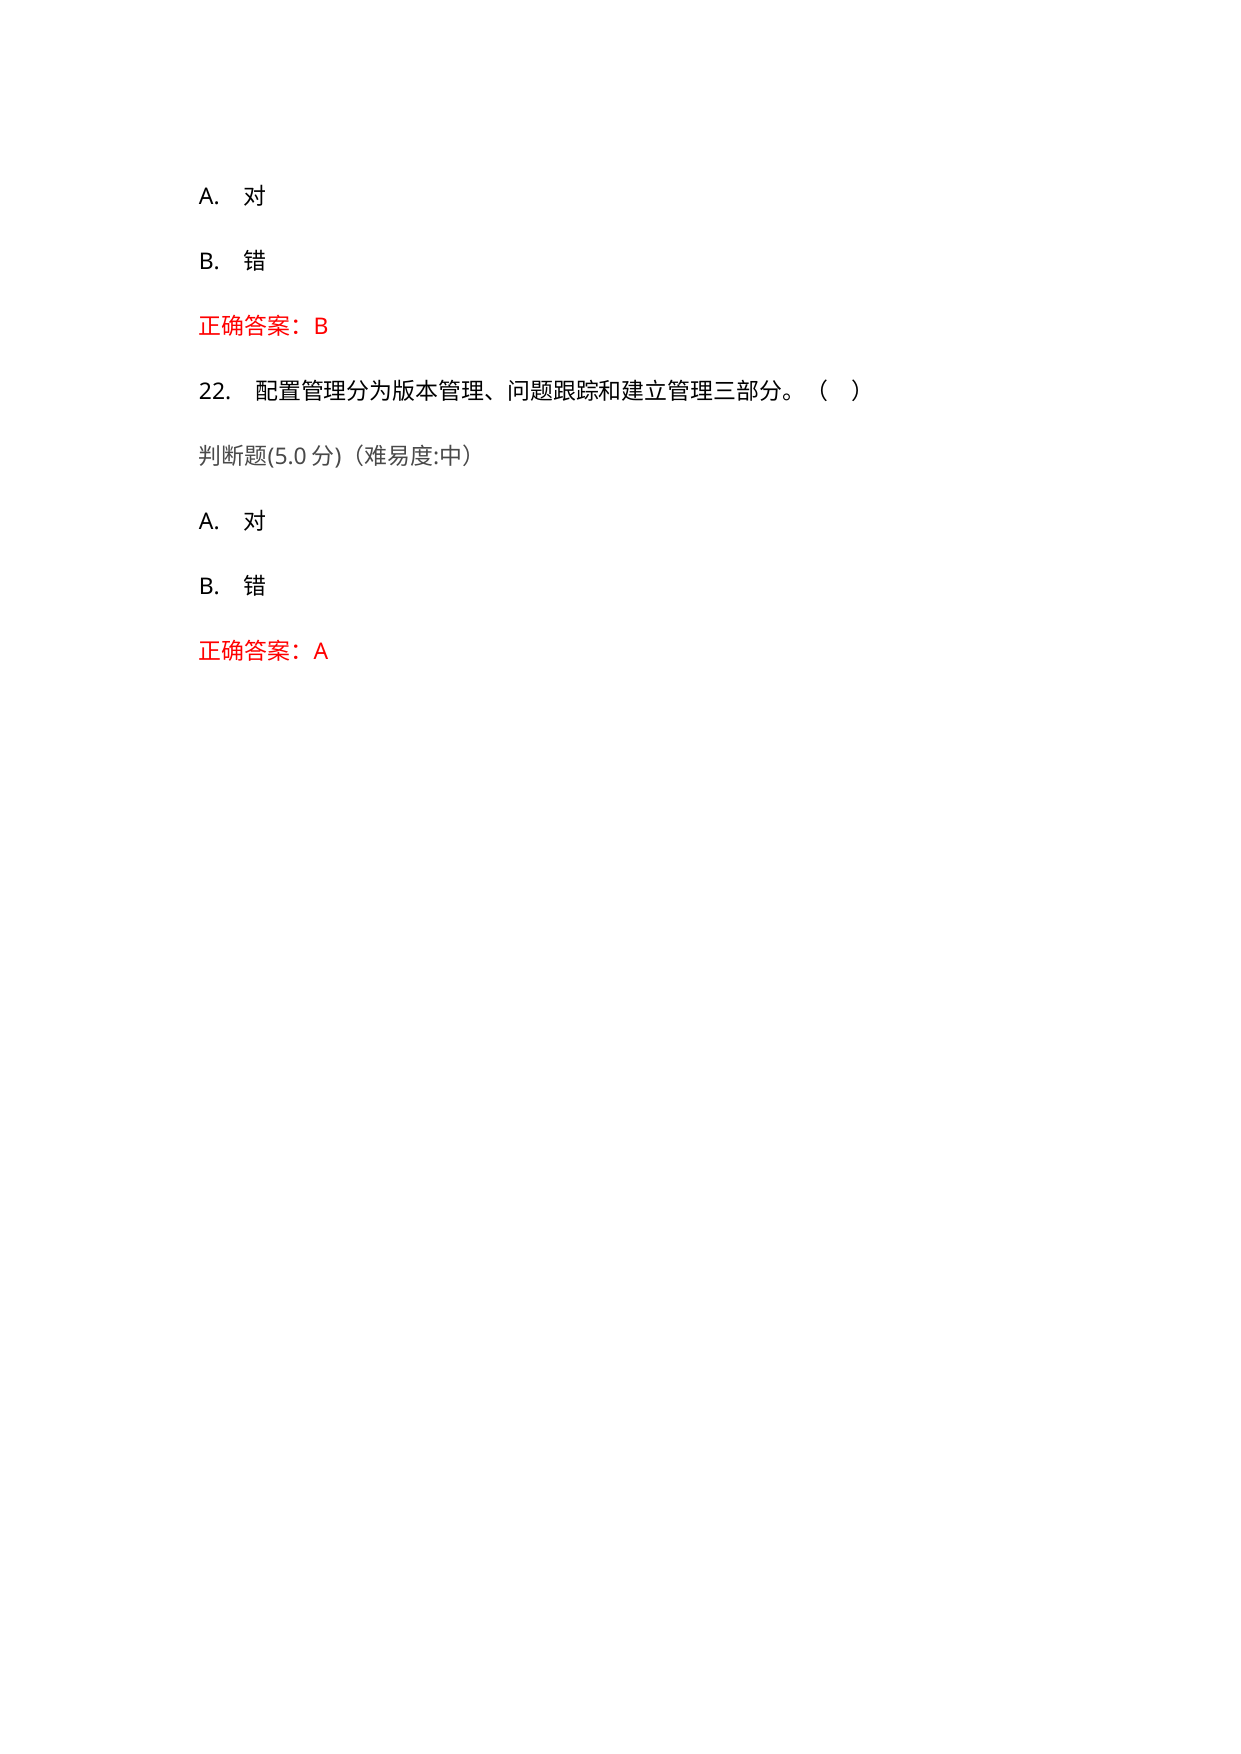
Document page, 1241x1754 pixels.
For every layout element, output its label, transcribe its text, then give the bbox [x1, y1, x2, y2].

table_cell B. 错 [188, 552, 1087, 617]
table_cell A. 对 [188, 162, 1087, 227]
table_cell 正确答案：A [188, 617, 1087, 682]
table_cell 22. 配置管理分为版本管理、问题跟踪和建立管理三部分。（ ） [188, 357, 1087, 422]
table_cell B. 错 [188, 227, 1087, 292]
table_cell A. 对 [188, 487, 1087, 552]
table_cell 正确答案：B [188, 292, 1087, 357]
table_cell 判断题(5.0分)（难易度:中） [188, 422, 1087, 487]
